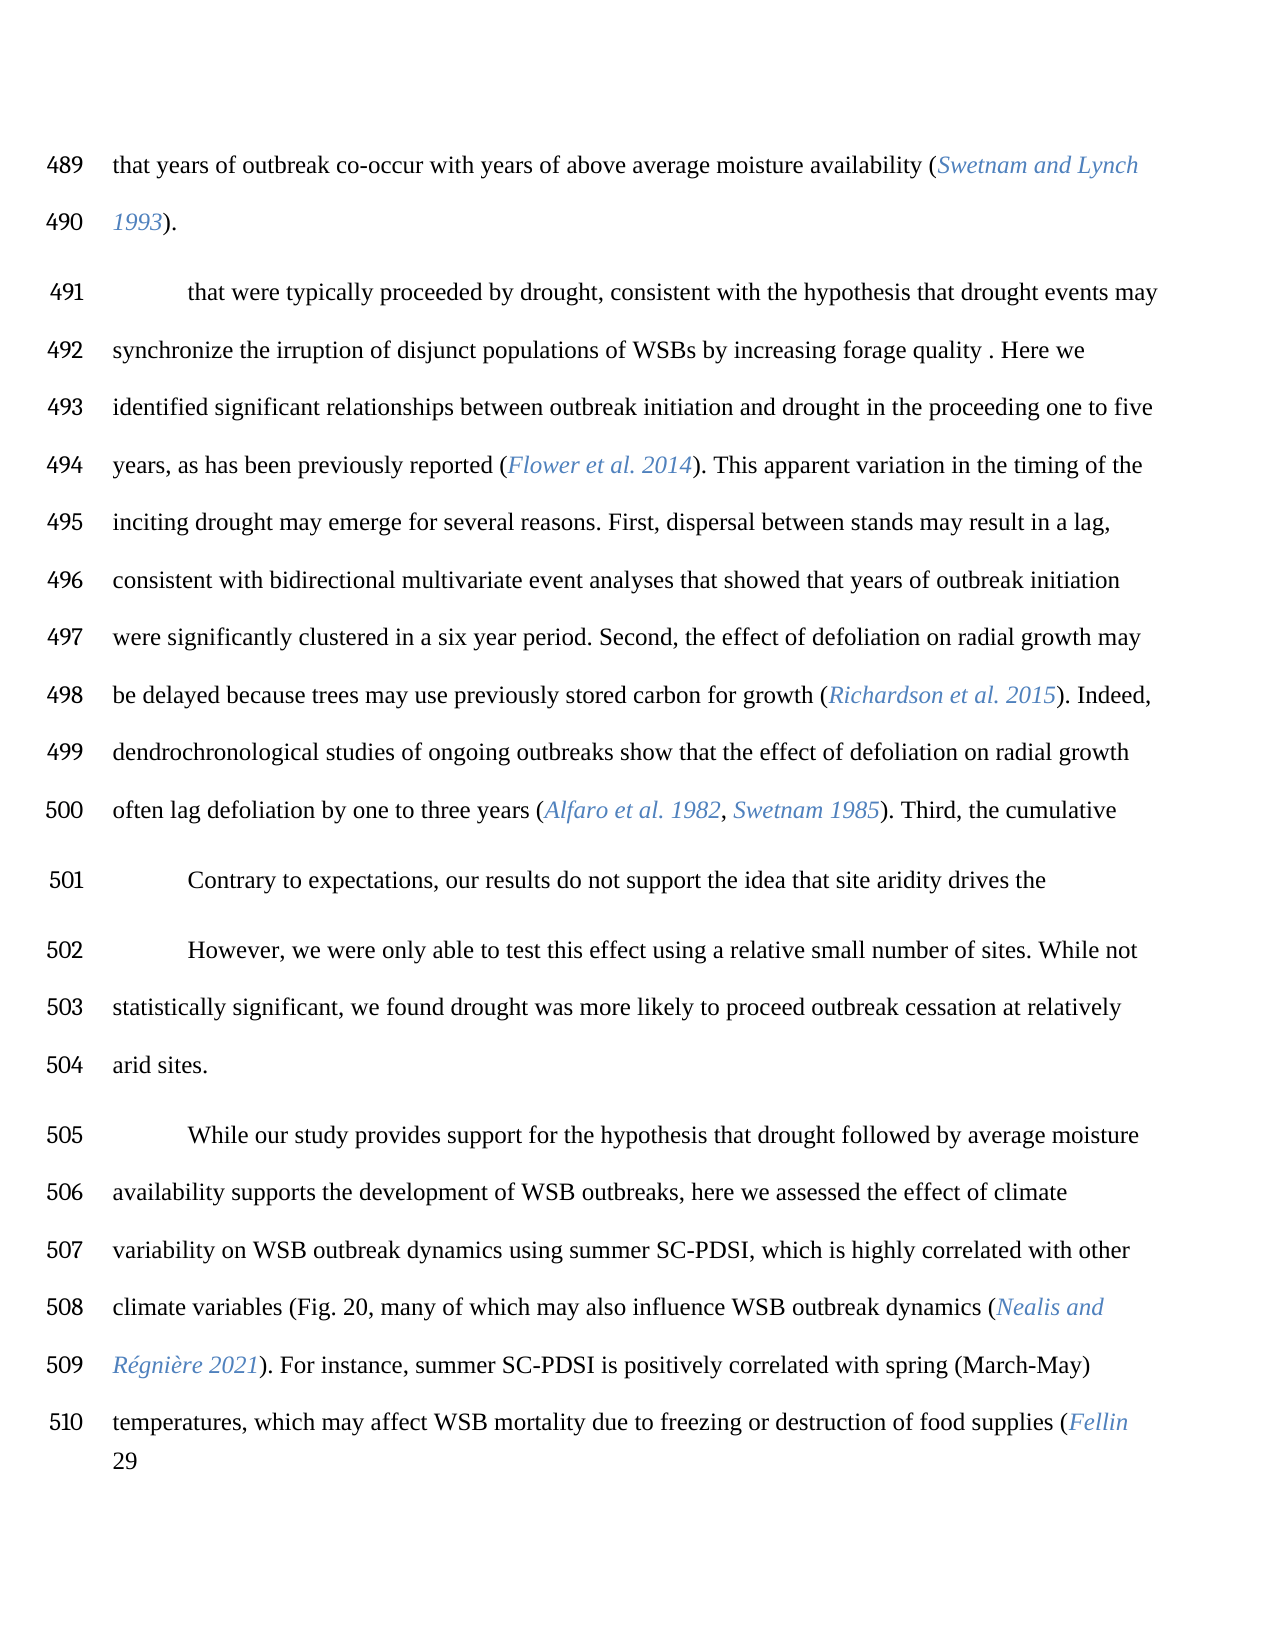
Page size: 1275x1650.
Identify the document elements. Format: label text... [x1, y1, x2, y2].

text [112, 150, 1162, 236]
text that were typically proceeded by drought, consistent with the hypothesis that drought events may synchronize the irruption of disjunct populations of WSBs by increasing forage quality . Here we identified significant relationships between outbreak initiation and drought in the proceeding one to five years, as has been previously reported (Flower et al. 2014). This apparent variation in the timing of the inciting drought may emerge for several reasons. First, dispersal between stands may result in a lag, consistent with bidirectional multivariate event analyses that showed that years of outbreak initiation were significantly clustered in a six year period. Second, the effect of defoliation on radial growth may be delayed because trees may use previously stored carbon for growth (Richardson et al. 2015). Indeed, dendrochronological studies of ongoing outbreaks show that the effect of defoliation on radial growth often lag defoliation by one to three years (Alfaro et al. 1982, Swetnam 1985). Third, the cumulative [112, 277, 1162, 824]
text Contrary to expectations, our results do not support the idea that site aridity drives the [112, 865, 1162, 894]
text However, we were only able to test this effect using a relative small number of sites. While not statistically significant, we found drought was more likely to proceed outbreak cessation at relatively arid sites. [112, 935, 1162, 1079]
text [112, 1120, 1162, 1436]
